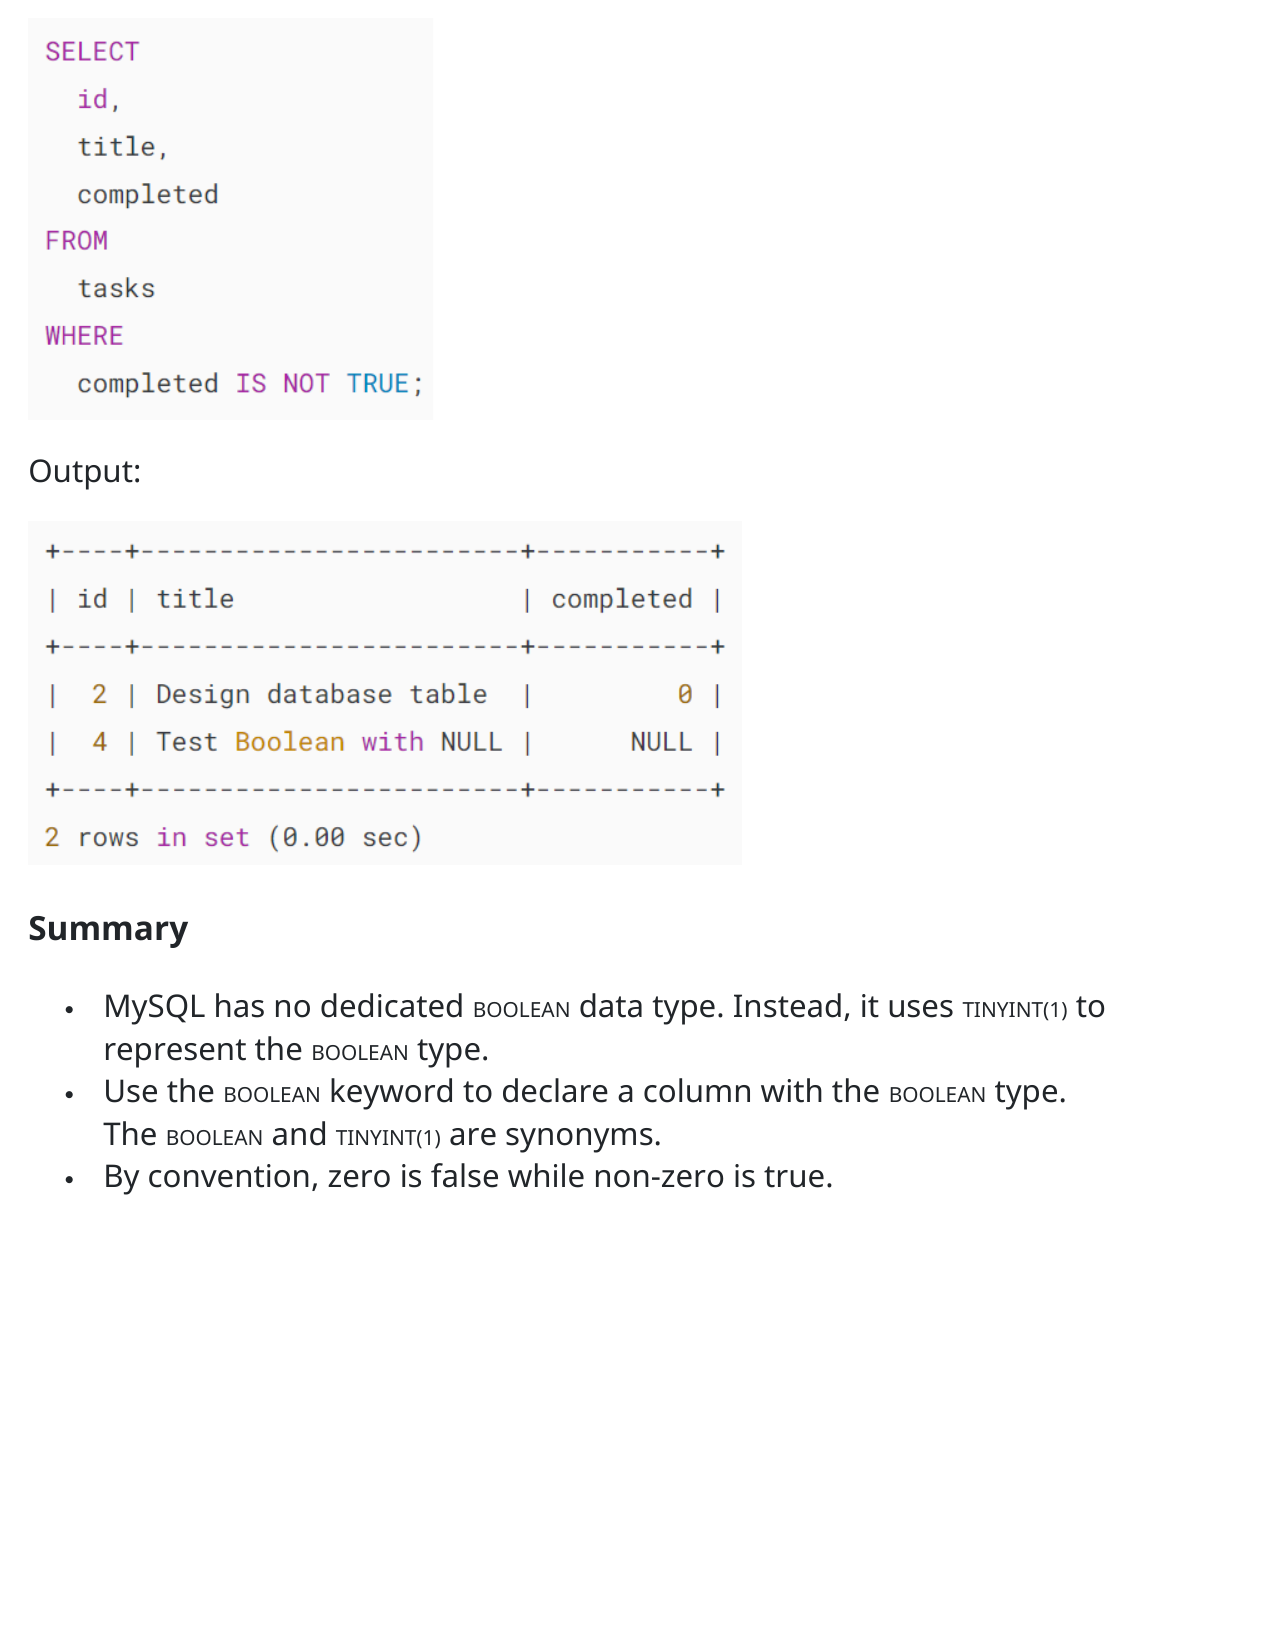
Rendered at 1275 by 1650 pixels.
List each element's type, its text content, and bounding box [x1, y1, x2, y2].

list By convention, zero is false while non-zero is true. [66, 1154, 1247, 1197]
list Use the BOOLEAN keyword to declare a column with the BOOLEAN type. The BOOLEAN and TINYINT(1) are synonyms. [66, 1069, 1247, 1154]
subtitle Summary [28, 905, 1247, 950]
text Output: [28, 449, 1247, 492]
picture [28, 18, 434, 420]
list MySQL has no dedicated BOOLEAN data type. Instead, it uses TINYINT(1) to represent the BOOLEAN type. [66, 984, 1247, 1069]
picture [28, 521, 742, 865]
